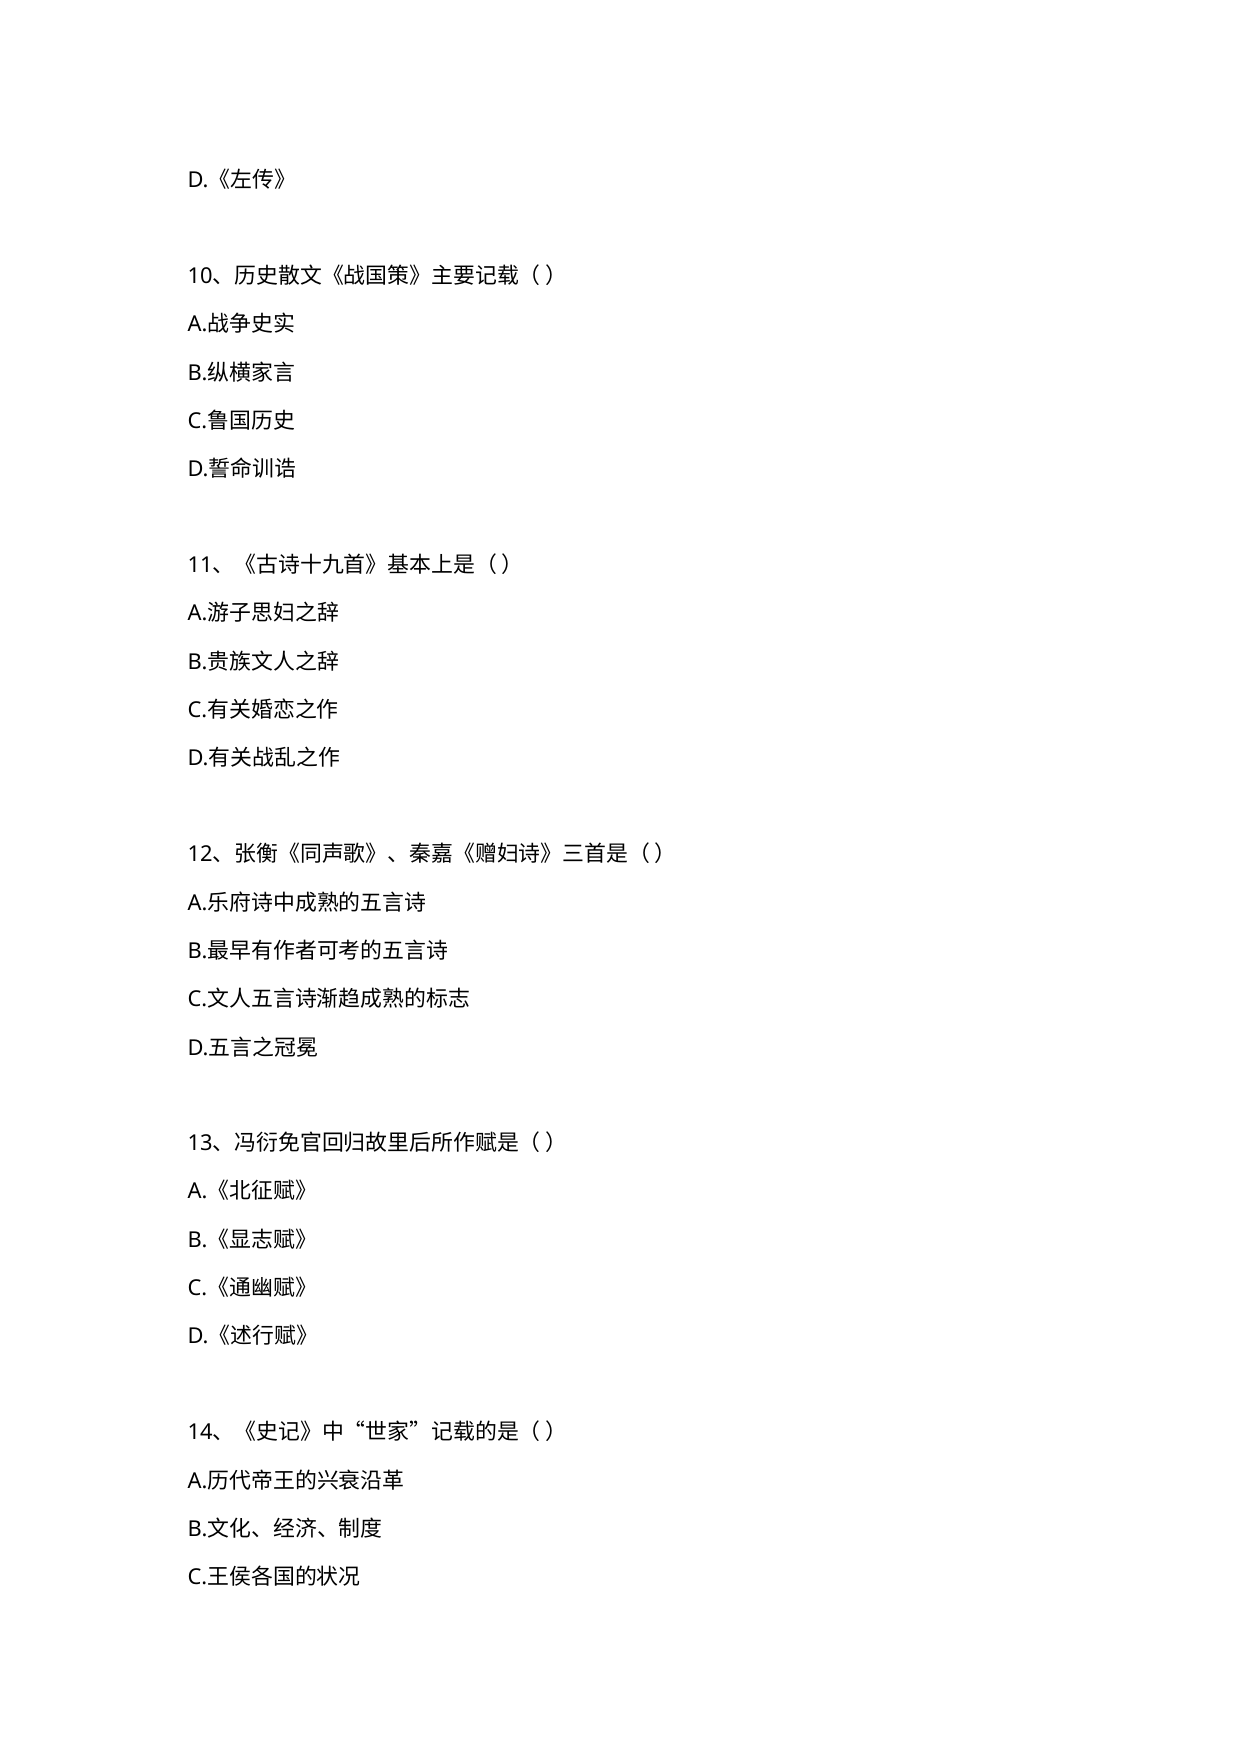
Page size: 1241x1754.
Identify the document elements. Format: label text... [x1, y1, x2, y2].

text A.乐府诗中成熟的五言诗 [187, 884, 1053, 917]
text B.文化、经济、制度 [187, 1511, 1053, 1543]
text D.五言之冠冕 [187, 1029, 1053, 1062]
text C.有关婚恋之作 [187, 692, 1053, 724]
text 14、《史记》中“世家”记载的是（ ） [187, 1414, 1053, 1446]
text 13、冯衍免官回归故里后所作赋是（ ） [187, 1125, 1053, 1157]
text 12、张衡《同声歌》、秦嘉《赠妇诗》三首是（ ） [187, 836, 1053, 868]
text B.纵横家言 [187, 354, 1053, 387]
text A.《北征赋》 [187, 1173, 1053, 1206]
text D.《左传》 [187, 162, 1053, 194]
text C.王侯各国的状况 [187, 1559, 1053, 1591]
text D.《述行赋》 [187, 1318, 1053, 1351]
text C.文人五言诗渐趋成熟的标志 [187, 981, 1053, 1013]
text C.鲁国历史 [187, 403, 1053, 435]
text A.历代帝王的兴衰沿革 [187, 1462, 1053, 1495]
text 11、《古诗十九首》基本上是（ ） [187, 547, 1053, 579]
text D.有关战乱之作 [187, 740, 1053, 773]
text A.游子思妇之辞 [187, 595, 1053, 628]
text 10、历史散文《战国策》主要记载（ ） [187, 258, 1053, 290]
text C.《通幽赋》 [187, 1270, 1053, 1302]
text B.贵族文人之辞 [187, 643, 1053, 676]
text B.最早有作者可考的五言诗 [187, 932, 1053, 965]
text D.誓命训诰 [187, 451, 1053, 483]
text A.战争史实 [187, 306, 1053, 338]
text B.《显志赋》 [187, 1222, 1053, 1254]
